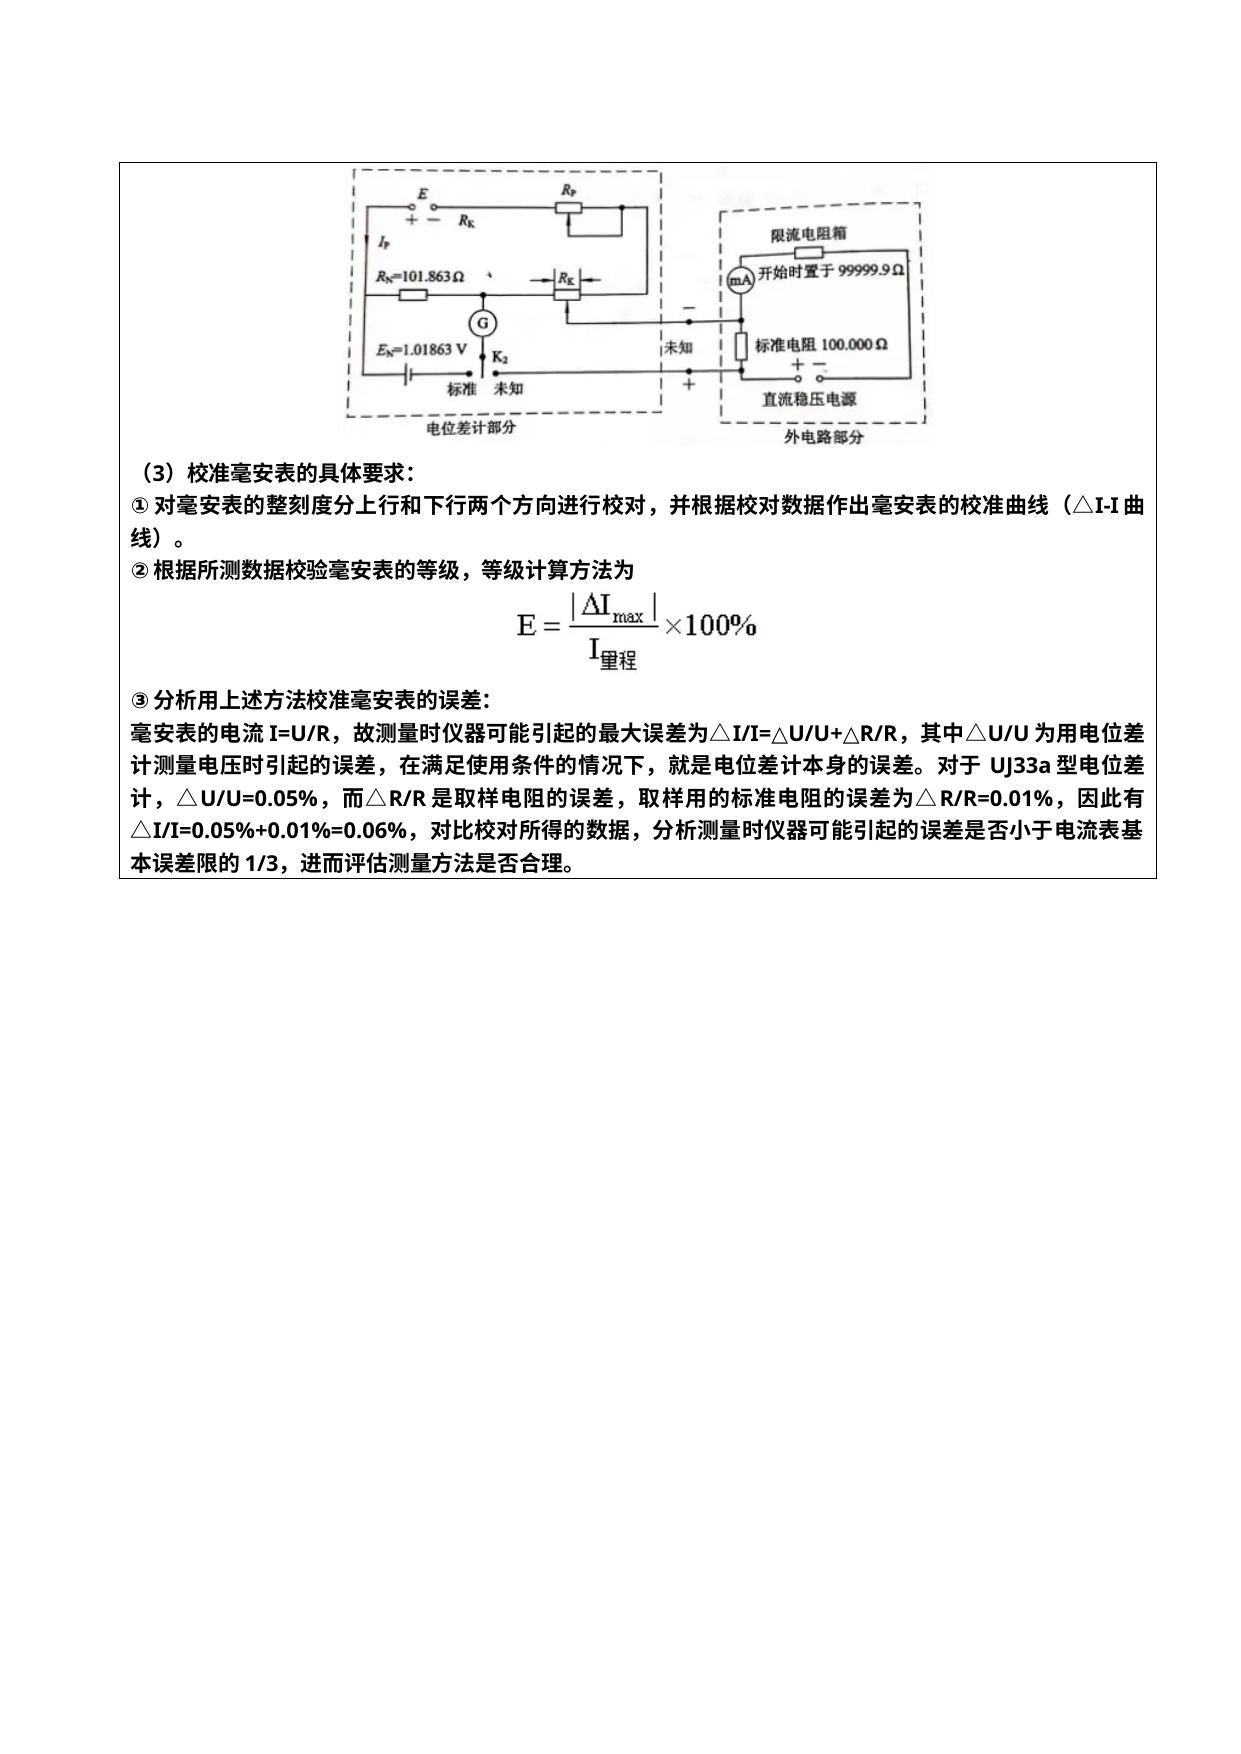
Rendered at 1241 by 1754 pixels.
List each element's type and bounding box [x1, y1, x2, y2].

table_cell [120, 163, 1156, 878]
picture [342, 163, 934, 446]
picture [513, 585, 764, 678]
